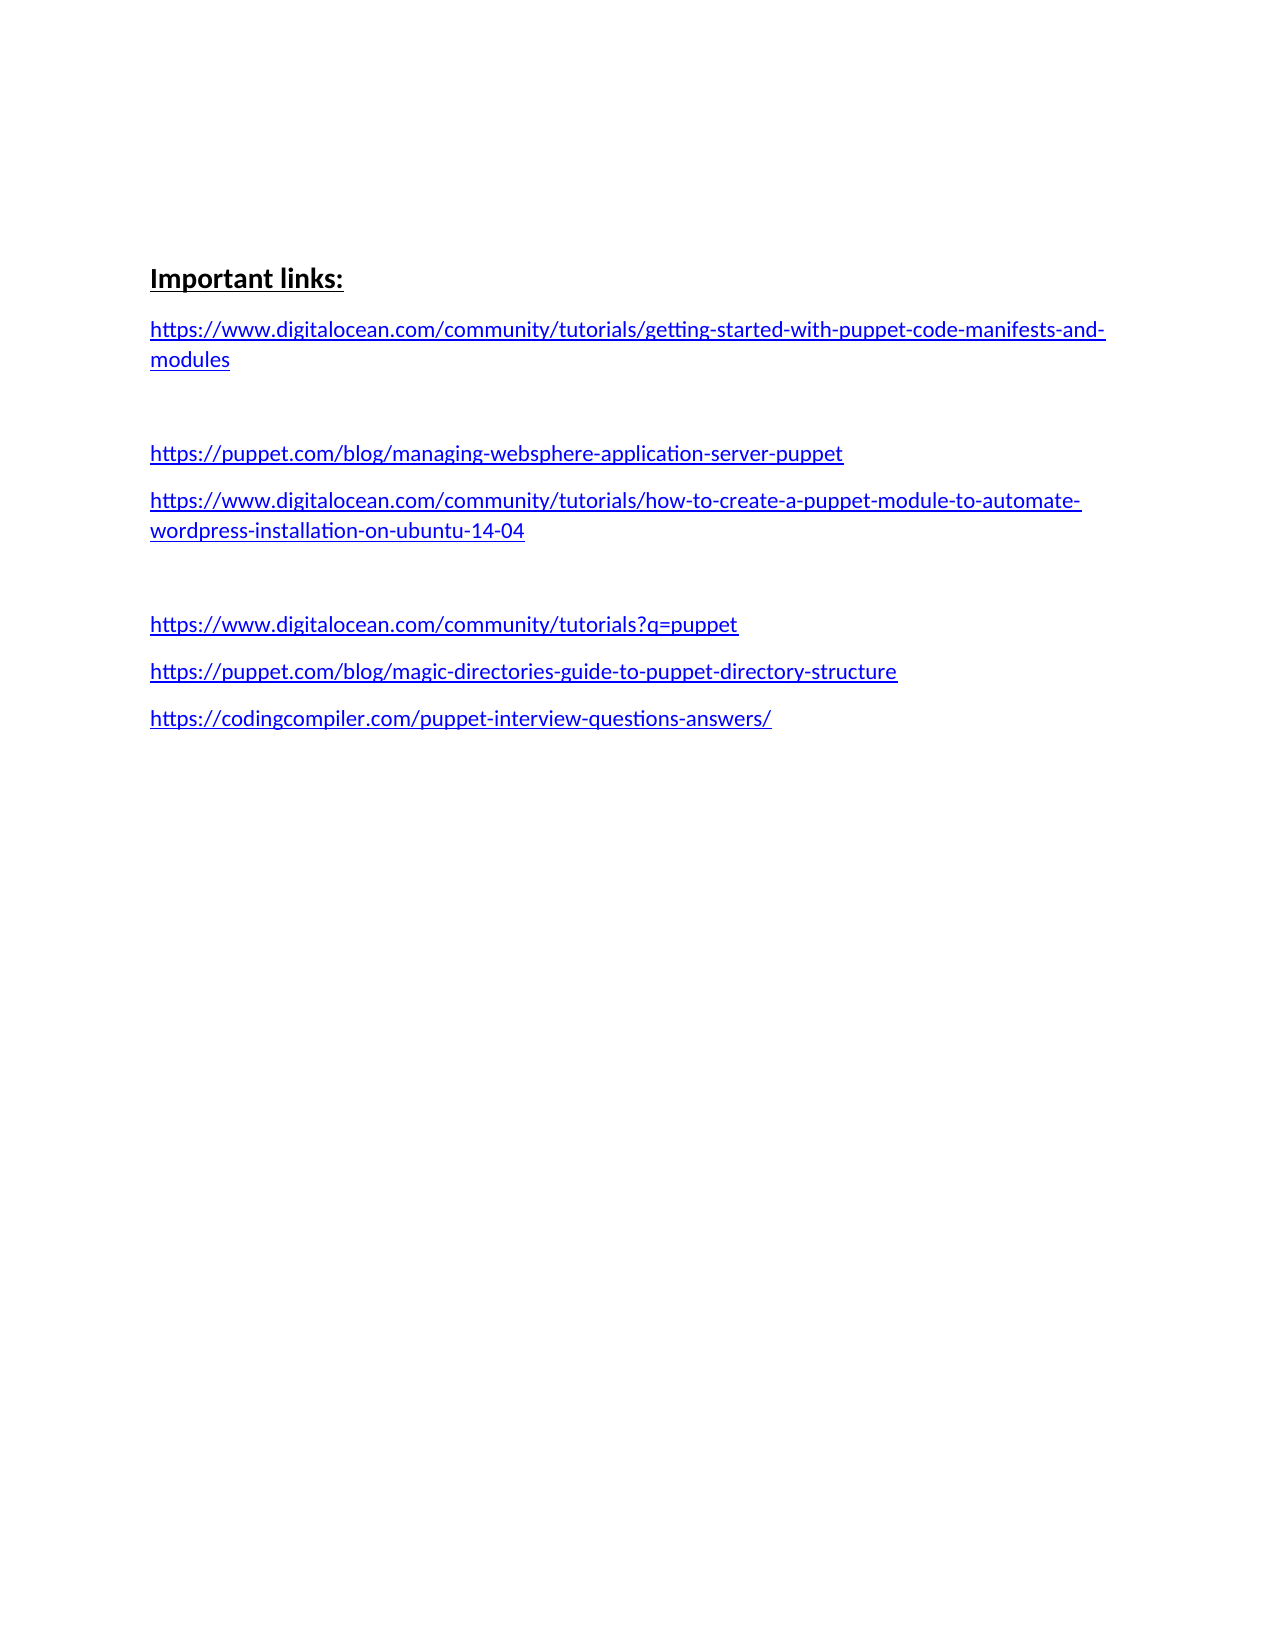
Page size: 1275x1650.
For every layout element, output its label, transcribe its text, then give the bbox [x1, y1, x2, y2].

text https://puppet.com/blog/managing-websphere-application-server-puppet [150, 439, 1125, 467]
text https://puppet.com/blog/magic-directories-guide-to-puppet-directory-structure [150, 657, 1125, 685]
text https://www.digitalocean.com/community/tutorials/getting-started-with-puppet-code-manifests-and-modules [150, 315, 1125, 373]
text https://www.digitalocean.com/community/tutorials?q=puppet [150, 610, 1125, 638]
text https://www.digitalocean.com/community/tutorials/how-to-create-a-puppet-module-to-automate-wordpress-installation-on-ubuntu-14-04 [150, 486, 1125, 544]
text https://codingcompiler.com/puppet-interview-questions-answers/ [150, 704, 1125, 732]
text Important links: [150, 260, 1125, 296]
